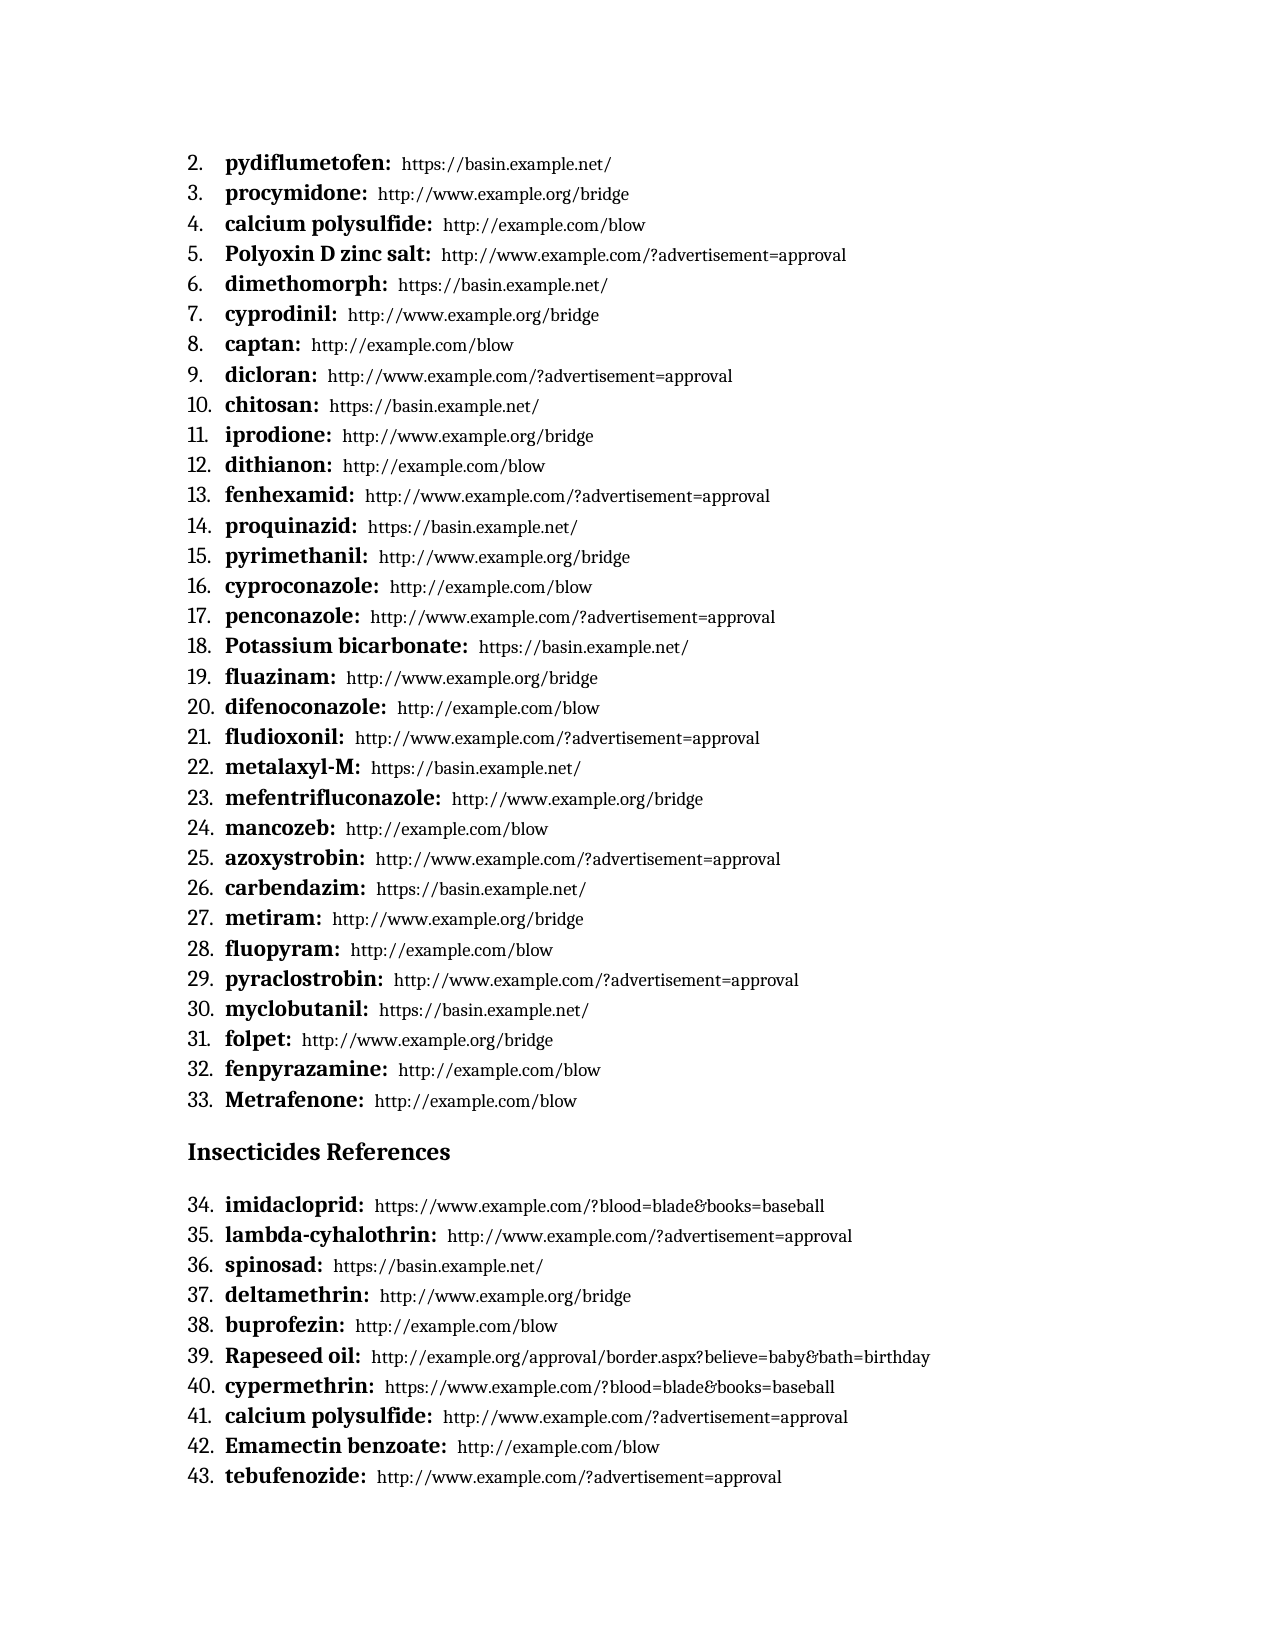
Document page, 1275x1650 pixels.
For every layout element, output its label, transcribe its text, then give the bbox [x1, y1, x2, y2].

list pyraclostrobin: http://www.example.com/?advertisement=approval [187, 966, 1087, 992]
text Insecticides References [187, 1137, 1087, 1166]
list cypermethrin: https://www.example.com/?blood=blade&books=baseball [187, 1373, 1087, 1399]
list Emamectin benzoate: http://example.com/blow [187, 1433, 1087, 1459]
list procymidone: http://www.example.org/bridge [187, 180, 1087, 207]
list deltamethrin: http://www.example.org/bridge [187, 1282, 1087, 1308]
list fluazinam: http://www.example.org/bridge [187, 663, 1087, 690]
list cyproconazole: http://example.com/blow [187, 573, 1087, 599]
list proquinazid: https://basin.example.net/ [187, 512, 1087, 539]
list iprodione: http://www.example.org/bridge [187, 422, 1087, 448]
list difenoconazole: http://example.com/blow [187, 694, 1087, 720]
list Metrafenone: http://example.com/blow [187, 1086, 1087, 1113]
list folpet: http://www.example.org/bridge [187, 1026, 1087, 1052]
list fludioxonil: http://www.example.com/?advertisement=approval [187, 724, 1087, 750]
list chitosan: https://basin.example.net/ [187, 392, 1087, 418]
list dimethomorph: https://basin.example.net/ [187, 271, 1087, 297]
list Polyoxin D zinc salt: http://www.example.com/?advertisement=approval [187, 241, 1087, 267]
list buprofezin: http://example.com/blow [187, 1312, 1087, 1338]
list dicloran: http://www.example.com/?advertisement=approval [187, 361, 1087, 388]
list pydiflumetofen: https://basin.example.net/ [187, 150, 1087, 176]
list metiram: http://www.example.org/bridge [187, 905, 1087, 932]
list calcium polysulfide: http://www.example.com/?advertisement=approval [187, 1403, 1087, 1429]
list pyrimethanil: http://www.example.org/bridge [187, 543, 1087, 569]
list calcium polysulfide: http://example.com/blow [187, 210, 1087, 237]
list tebufenozide: http://www.example.com/?advertisement=approval [187, 1463, 1087, 1489]
list fenpyrazamine: http://example.com/blow [187, 1056, 1087, 1083]
list cyprodinil: http://www.example.org/bridge [187, 301, 1087, 327]
list Potassium bicarbonate: https://basin.example.net/ [187, 633, 1087, 660]
list dithianon: http://example.com/blow [187, 452, 1087, 478]
list azoxystrobin: http://www.example.com/?advertisement=approval [187, 845, 1087, 871]
list myclobutanil: https://basin.example.net/ [187, 996, 1087, 1022]
list Rapeseed oil: http://example.org/approval/border.aspx?believe=baby&bath=birthday [187, 1342, 1087, 1369]
list lambda-cyhalothrin: http://www.example.com/?advertisement=approval [187, 1222, 1087, 1248]
list penconazole: http://www.example.com/?advertisement=approval [187, 603, 1087, 629]
list fluopyram: http://example.com/blow [187, 935, 1087, 962]
list metalaxyl-M: https://basin.example.net/ [187, 754, 1087, 781]
list captan: http://example.com/blow [187, 331, 1087, 358]
list carbendazim: https://basin.example.net/ [187, 875, 1087, 901]
list mefentrifluconazole: http://www.example.org/bridge [187, 784, 1087, 811]
list imidacloprid: https://www.example.com/?blood=blade&books=baseball [187, 1191, 1087, 1218]
list mancozeb: http://example.com/blow [187, 814, 1087, 841]
list fenhexamid: http://www.example.com/?advertisement=approval [187, 482, 1087, 509]
list spinosad: https://basin.example.net/ [187, 1252, 1087, 1278]
